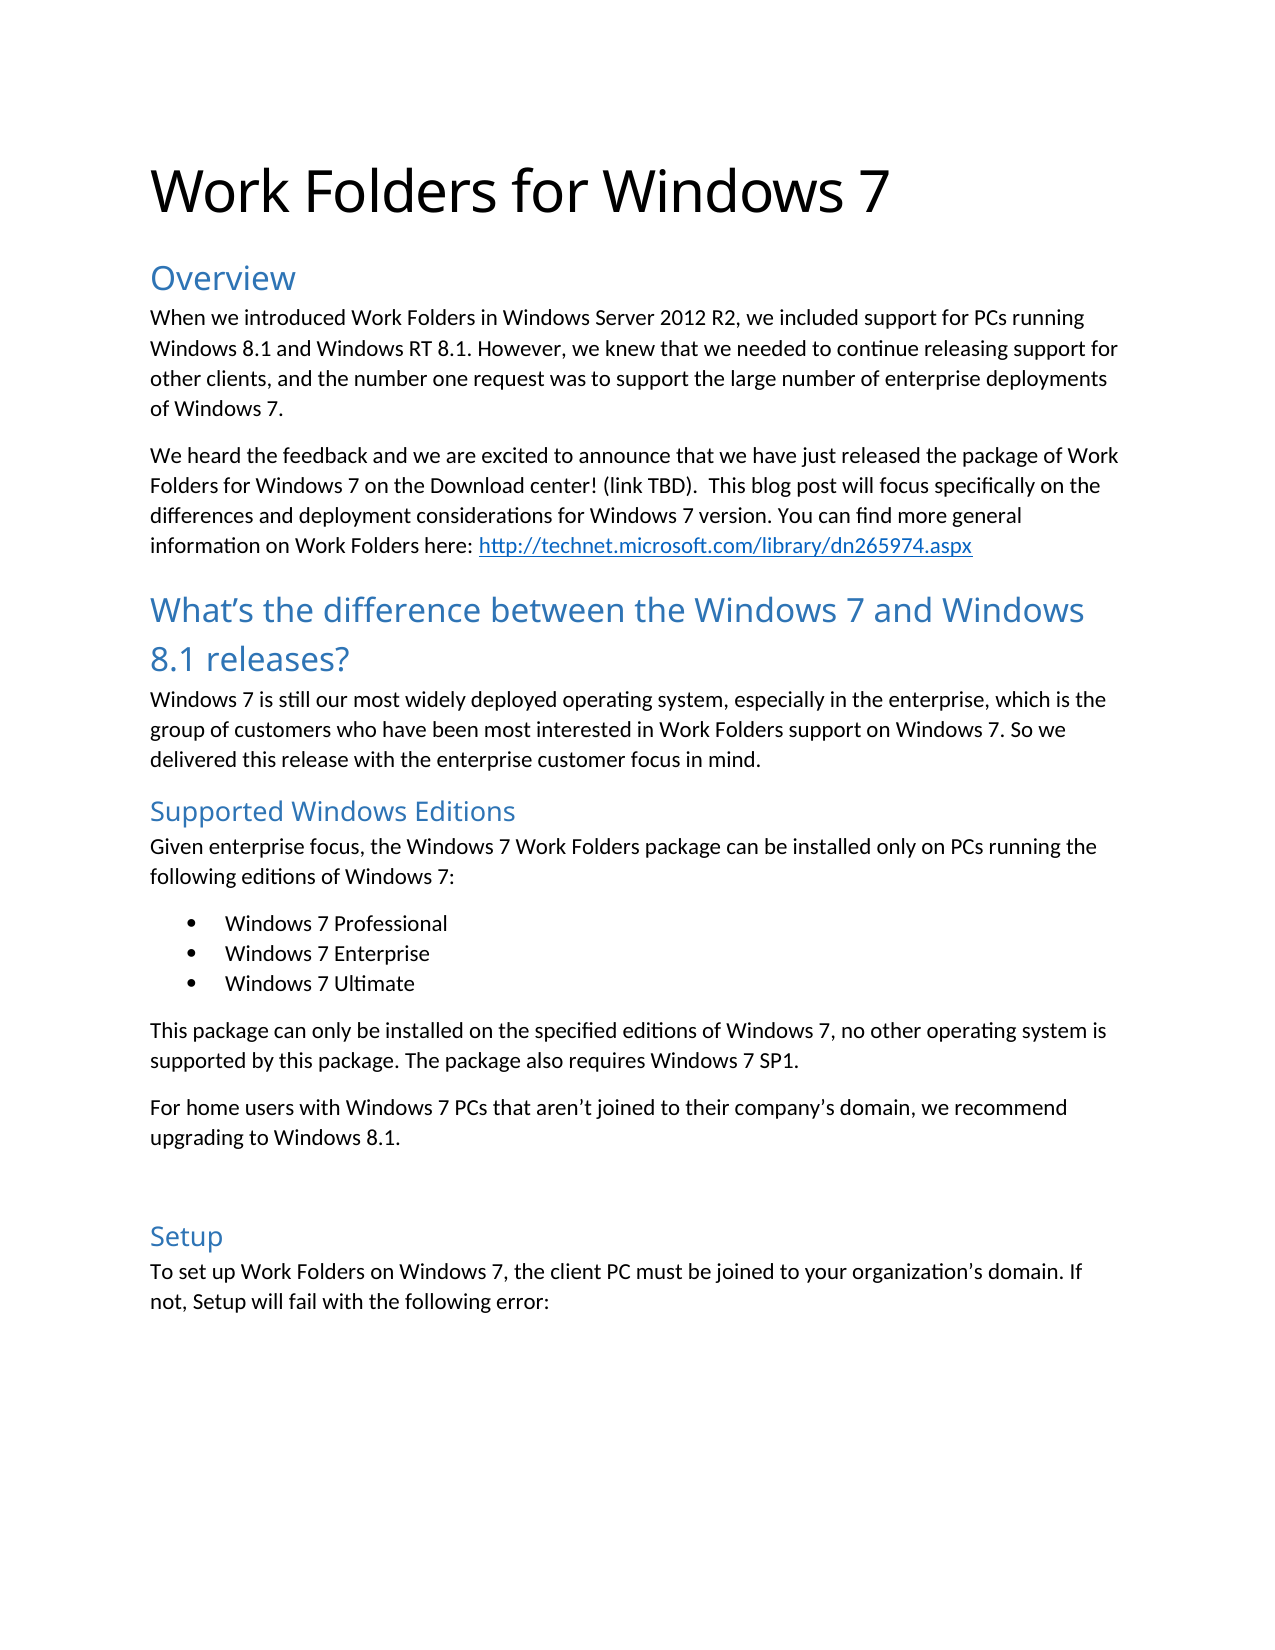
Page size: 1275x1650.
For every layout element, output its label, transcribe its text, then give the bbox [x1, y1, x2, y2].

text When we introduced Work Folders in Windows Server 2012 R2, we included support for PCs running Windows 8.1 and Windows RT 8.1. However, we knew that we needed to continue releasing support for other clients, and the number one request was to support the large number of enterprise deployments of Windows 7. [150, 303, 1125, 422]
text Given enterprise focus, the Windows 7 Work Folders package can be installed only on PCs running the following editions of Windows 7: [150, 832, 1125, 890]
subtitle Supported Windows Editions [150, 792, 1125, 829]
title Work Folders for Windows 7 [150, 150, 1125, 229]
subtitle Setup [150, 1217, 1125, 1254]
text This package can only be installed on the specified editions of Windows 7, no other operating system is supported by this package. The package also requires Windows 7 SP1. [150, 1016, 1125, 1074]
list Windows 7 Professional [187, 909, 1125, 937]
text We heard the feedback and we are excited to announce that we have just released the package of Work Folders for Windows 7 on the Download center! (link TBD). This blog post will focus specifically on the differences and deployment considerations for Windows 7 version. You can find more general information on Work Folders here: http://technet.microsoft.com/library/dn265974.aspx [150, 441, 1125, 559]
list Windows 7 Enterprise [187, 939, 1125, 967]
subtitle Overview [150, 254, 1125, 300]
text To set up Work Folders on Windows 7, the client PC must be joined to your organization’s domain. If not, Setup will fail with the following error: [150, 1257, 1125, 1315]
text For home users with Windows 7 PCs that aren’t joined to their company’s domain, we recommend upgrading to Windows 8.1. [150, 1093, 1125, 1151]
text Windows 7 is still our most widely deployed operating system, especially in the enterprise, which is the group of customers who have been most interested in Work Folders support on Windows 7. So we delivered this release with the enterprise customer focus in mind. [150, 685, 1125, 773]
list Windows 7 Ultimate [187, 969, 1125, 997]
subtitle What’s the difference between the Windows 7 and Windows 8.1 releases? [150, 587, 1125, 681]
